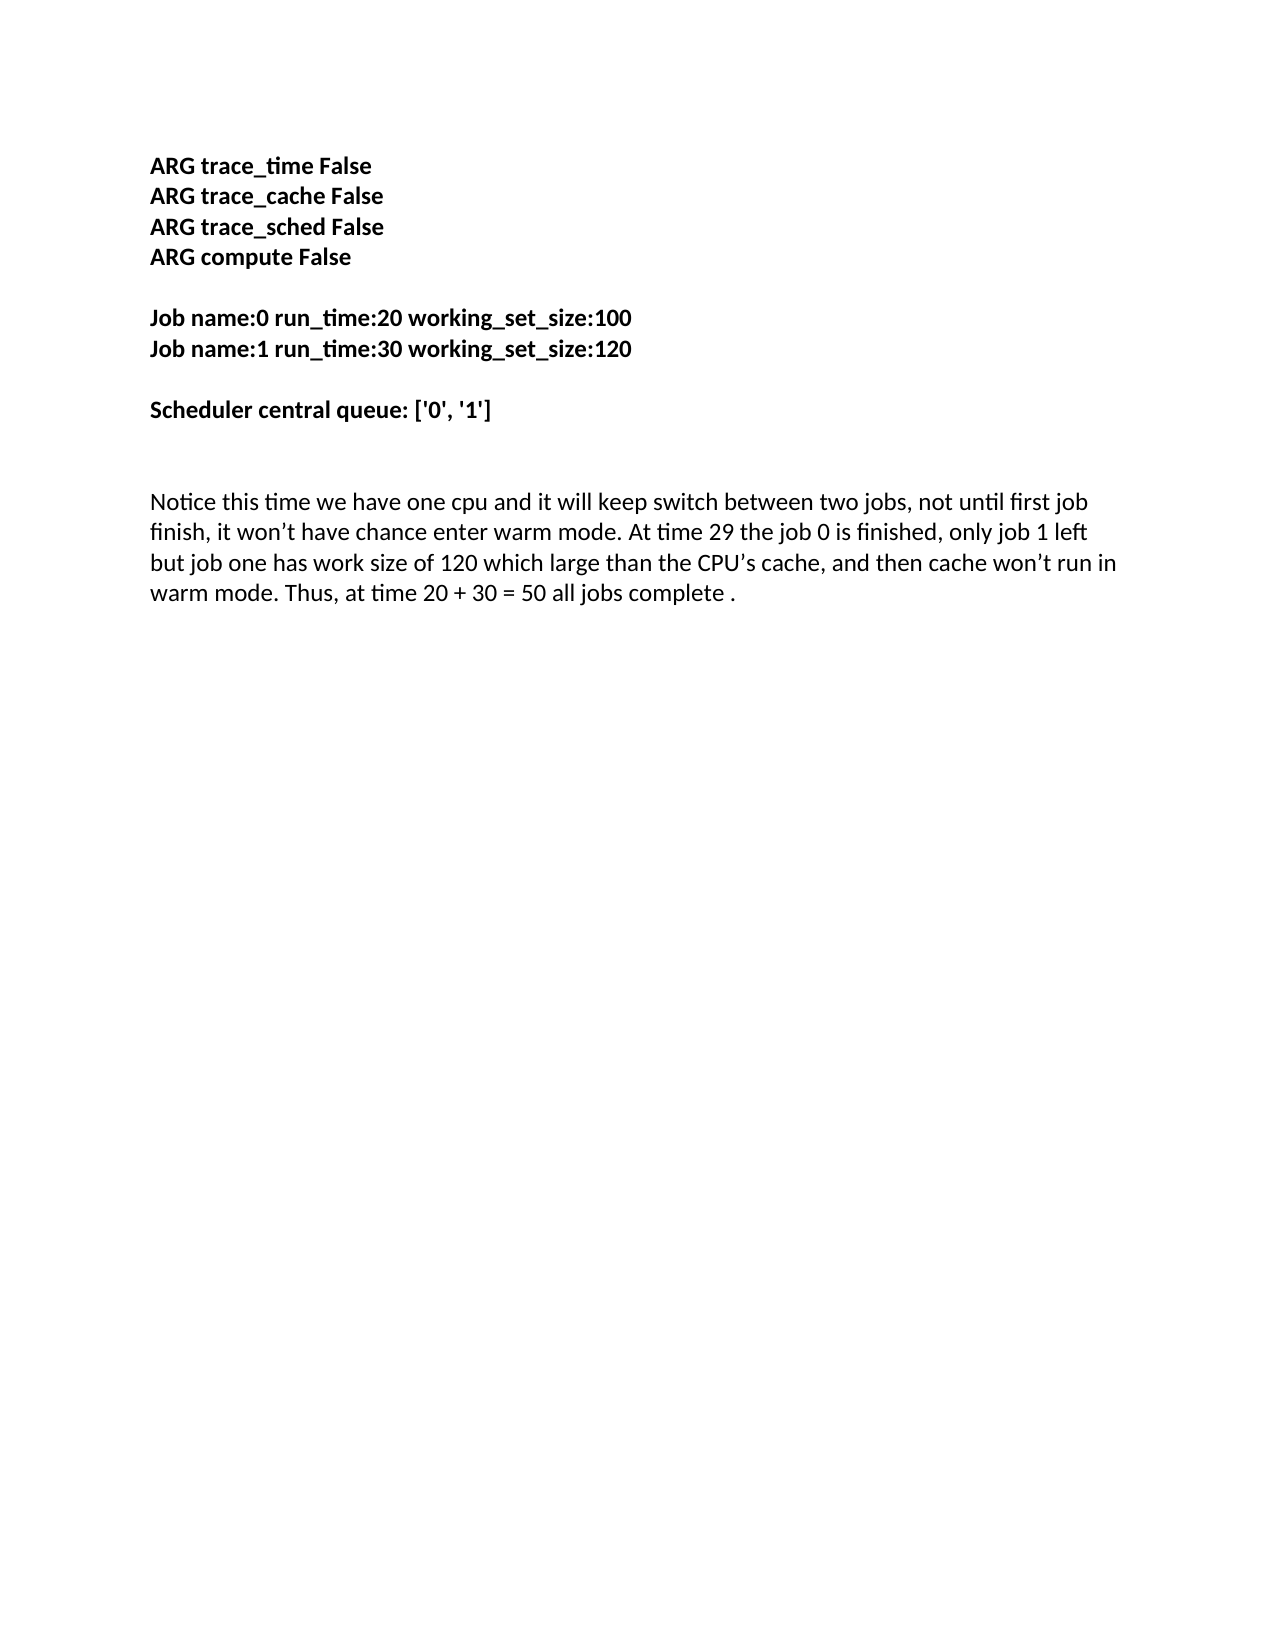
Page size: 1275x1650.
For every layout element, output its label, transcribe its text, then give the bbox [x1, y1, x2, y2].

text Scheduler central queue: ['0', '1'] [150, 394, 1125, 425]
text Job name:0 run_time:20 working_set_size:100 [150, 303, 1125, 333]
text ARG trace_cache False [150, 181, 1125, 211]
text Notice this time we have one cpu and it will keep switch between two jobs, not until first job finish, it won’t have chance enter warm mode. At time 29 the job 0 is finished, only job 1 left but job one has work size of 120 which large than the CPU’s cache, and then cache won’t run in warm mode. Thus, at time 20 + 30 = 50 all jobs complete . [150, 486, 1125, 608]
text ARG compute False [150, 242, 1125, 272]
text Job name:1 run_time:30 working_set_size:120 [150, 333, 1125, 364]
text ARG trace_sched False [150, 211, 1125, 242]
text ARG trace_time False [150, 150, 1125, 181]
